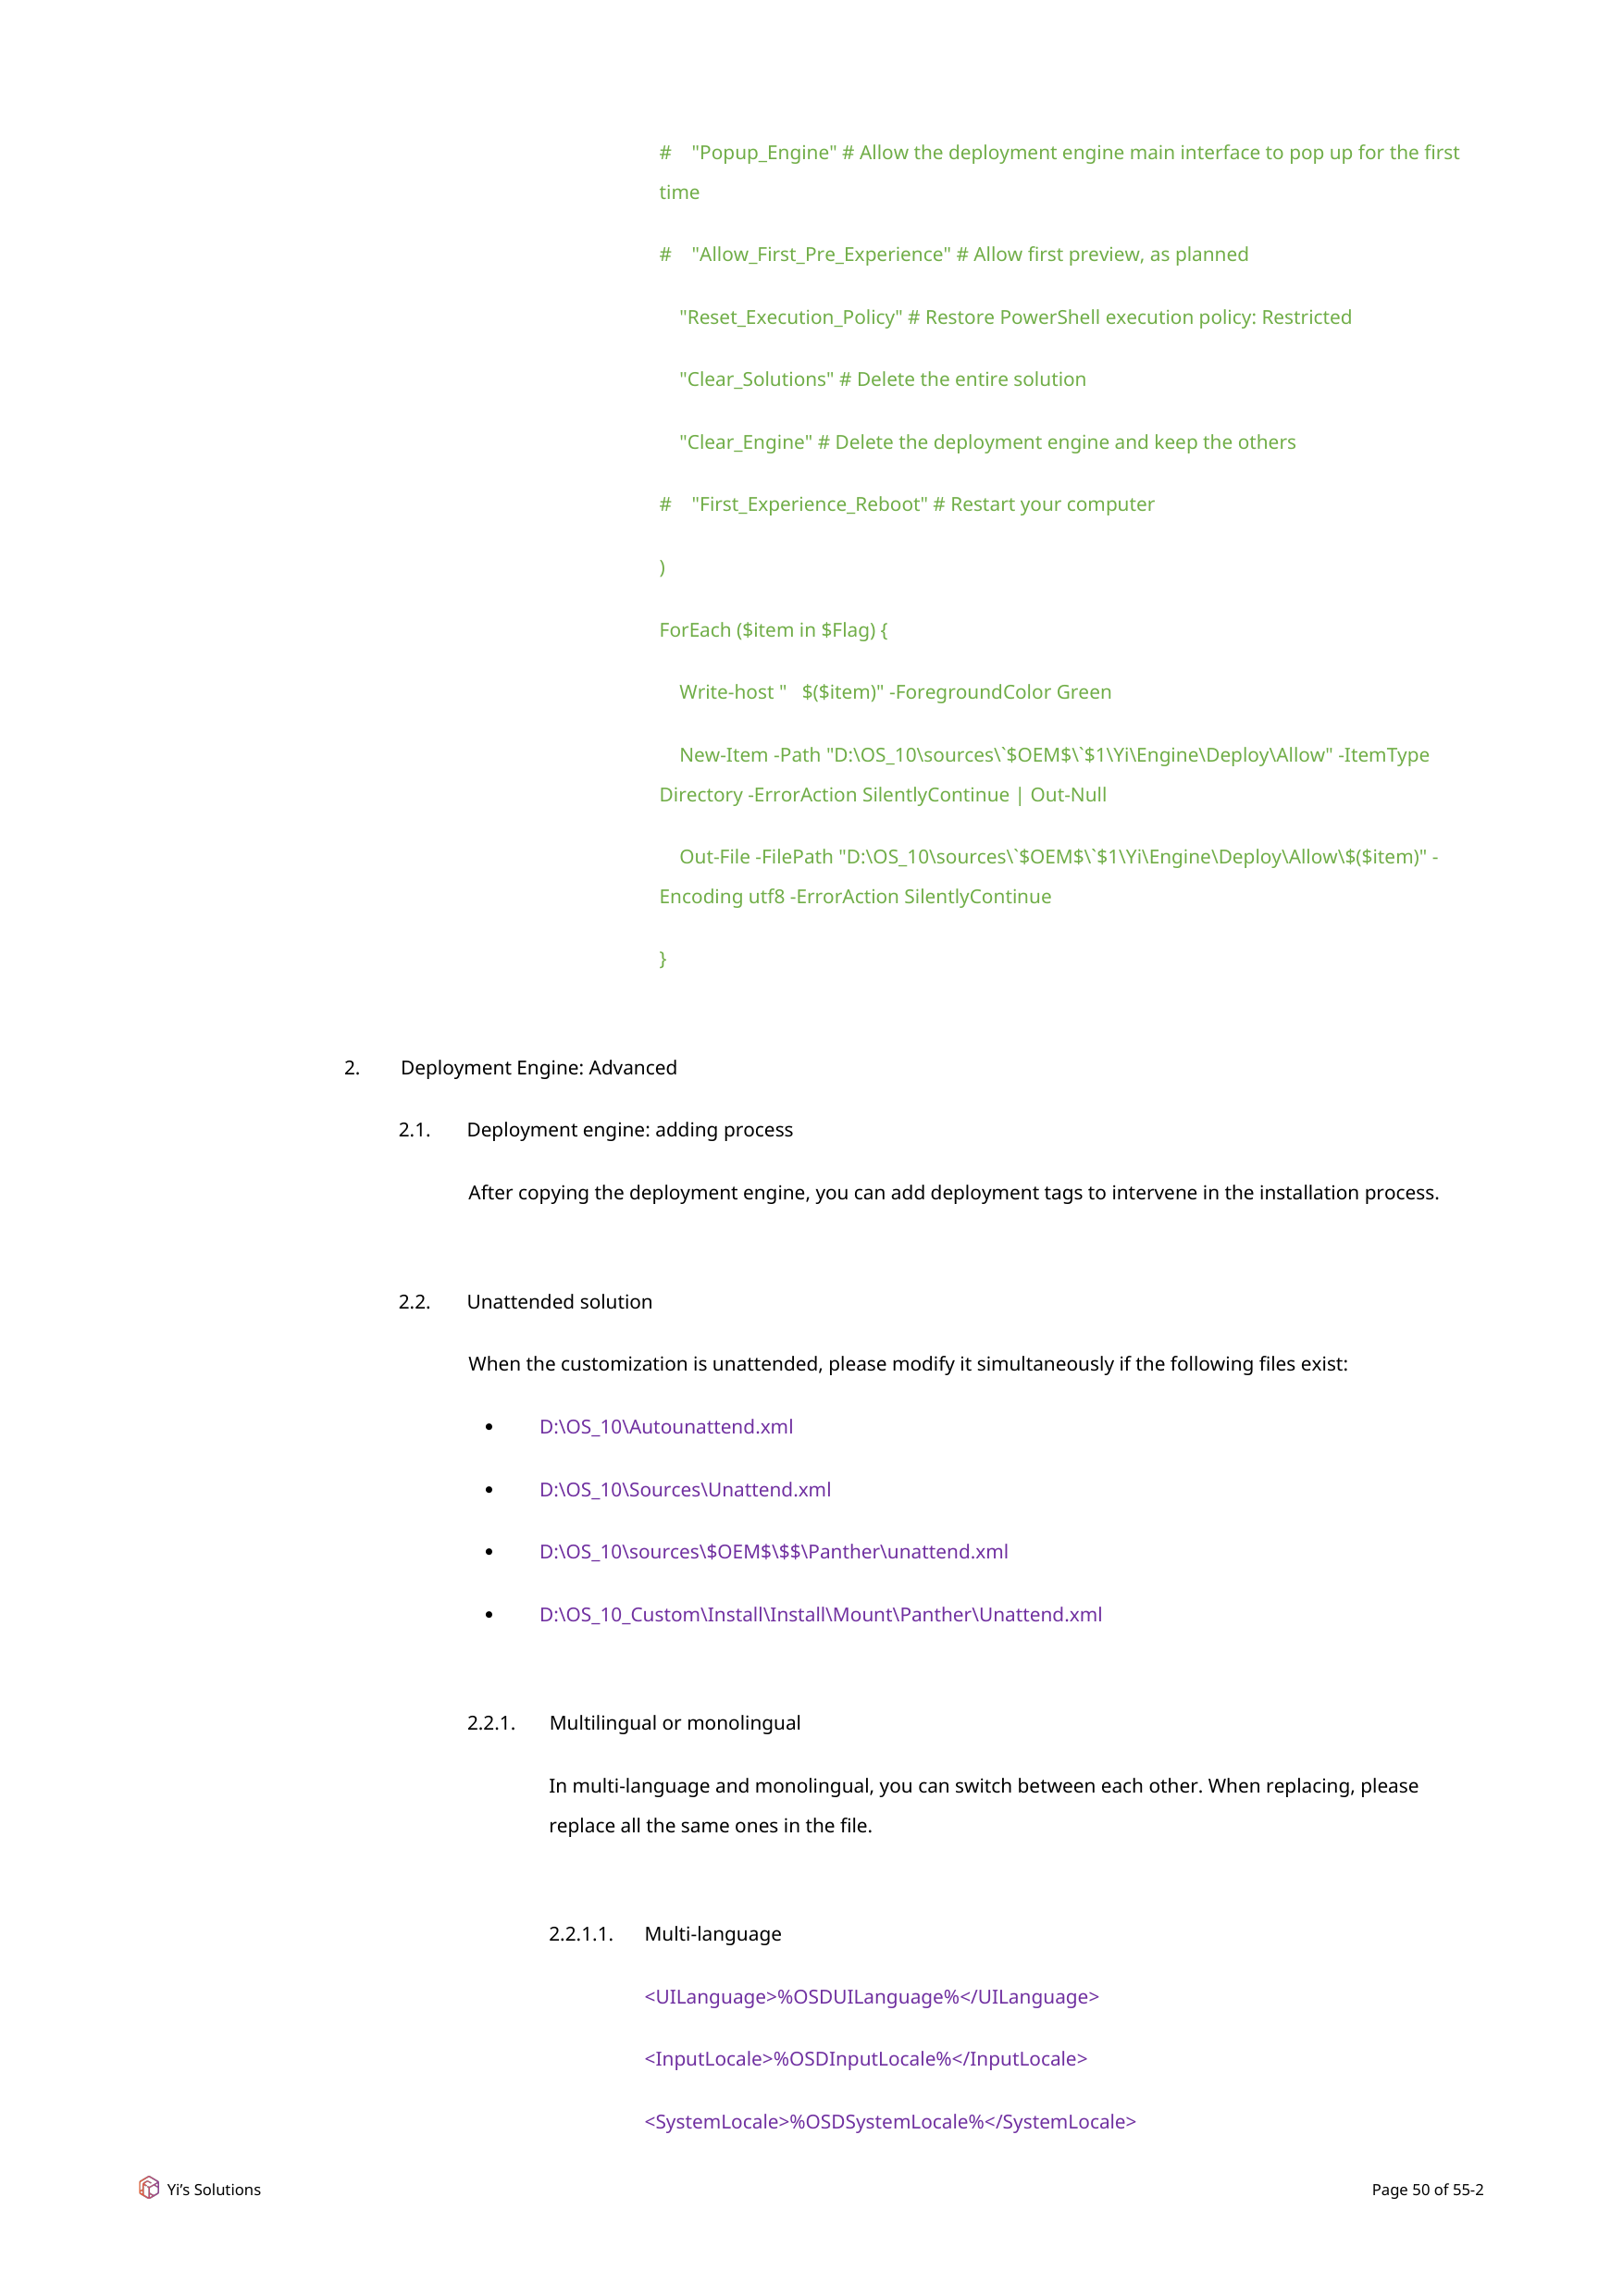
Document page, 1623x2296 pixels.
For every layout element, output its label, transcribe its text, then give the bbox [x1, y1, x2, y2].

subtitle Deployment Engine: Advanced [344, 1054, 1484, 1080]
subtitle Multi-language [549, 1920, 1484, 1947]
list ForEach ($item in $Flag) { [659, 616, 1484, 642]
subtitle Unattended solution [399, 1288, 1484, 1314]
picture [139, 2176, 159, 2199]
list New-Item -Path "D:\OS_10\sources\`$OEM$\`$1\Yi\Engine\Deploy\Allow" -ItemType Directory -ErrorAction SilentlyContinue | Out-Null [659, 741, 1484, 807]
list Out-File -FilePath "D:\OS_10\sources\`$OEM$\`$1\Yi\Engine\Deploy\Allow\$($item)" -Encoding utf8 -ErrorAction SilentlyContinue [659, 843, 1484, 909]
list # "First_Experience_Reboot" # Restart your computer [659, 491, 1484, 517]
text <UILanguage>%OSDUILanguage%</UILanguage> [644, 1983, 1484, 2009]
list # "Allow_First_Pre_Experience" # Allow first preview, as planned [659, 241, 1484, 267]
text When the customization is unattended, please modify it simultaneously if the following files exist: [468, 1350, 1484, 1377]
text <InputLocale>%OSDInputLocale%</InputLocale> [644, 2046, 1484, 2072]
list D:\OS_10\Autounattend.xml [486, 1413, 1484, 1440]
text <SystemLocale>%OSDSystemLocale%</SystemLocale> [644, 2108, 1484, 2135]
list "Clear_Solutions" # Delete the entire solution [659, 366, 1484, 392]
subtitle Deployment engine: adding process [399, 1117, 1484, 1143]
list D:\OS_10\Sources\Unattend.xml [486, 1476, 1484, 1502]
list D:\OS_10_Custom\Install\Install\Mount\Panther\Unattend.xml [486, 1601, 1484, 1627]
list After copying the deployment engine, you can add deployment tags to intervene in the installation process. [468, 1179, 1484, 1206]
list D:\OS_10\sources\$OEM$\$$\Panther\unattend.xml [486, 1538, 1484, 1565]
subtitle Multilingual or monolingual [467, 1709, 1484, 1736]
list } [659, 945, 1484, 972]
text In multi-language and monolingual, you can switch between each other. When replacing, please replace all the same ones in the file. [549, 1772, 1484, 1838]
list "Reset_Execution_Policy" # Restore PowerShell execution policy: Restricted [659, 304, 1484, 329]
list ) [659, 553, 1484, 580]
list "Clear_Engine" # Delete the deployment engine and keep the others [659, 428, 1484, 454]
list # "Popup_Engine" # Allow the deployment engine main interface to pop up for the first time [659, 139, 1484, 205]
list Write-host " $($item)" -ForegroundColor Green [659, 678, 1484, 705]
